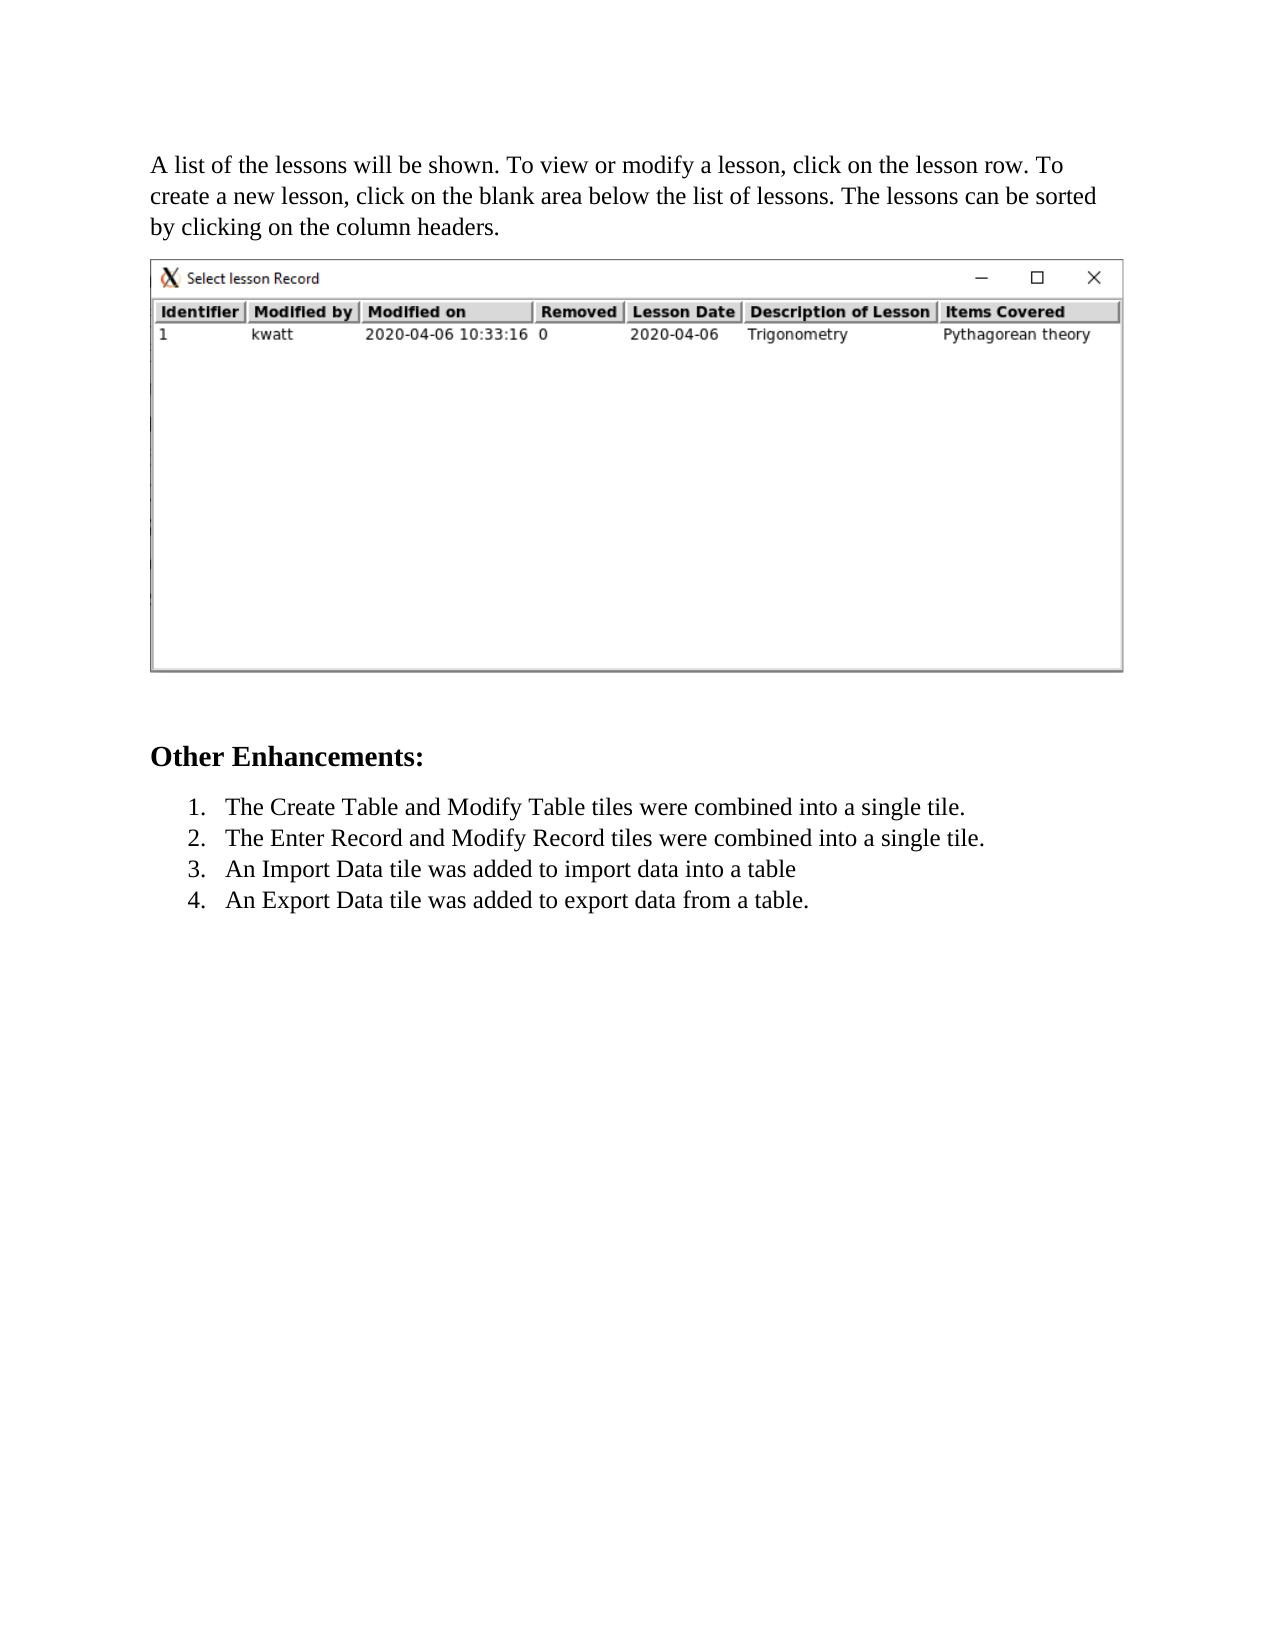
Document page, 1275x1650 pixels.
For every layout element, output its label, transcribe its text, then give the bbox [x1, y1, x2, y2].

list An Import Data tile was added to import data into a table [187, 854, 1125, 882]
list The Create Table and Modify Table tiles were combined into a single tile. [187, 792, 1125, 820]
list The Enter Record and Modify Record tiles were combined into a single tile. [187, 823, 1125, 851]
list An Export Data tile was added to export data from a table. [187, 885, 1125, 913]
text Other Enhancements: [150, 739, 1125, 772]
text A list of the lessons will be shown. To view or modify a lesson, click on the lesson row. To create a new lesson, click on the blank area below the list of lessons. The lessons can be sorted by clicking on the column headers. [150, 150, 1125, 241]
picture [150, 259, 1124, 673]
